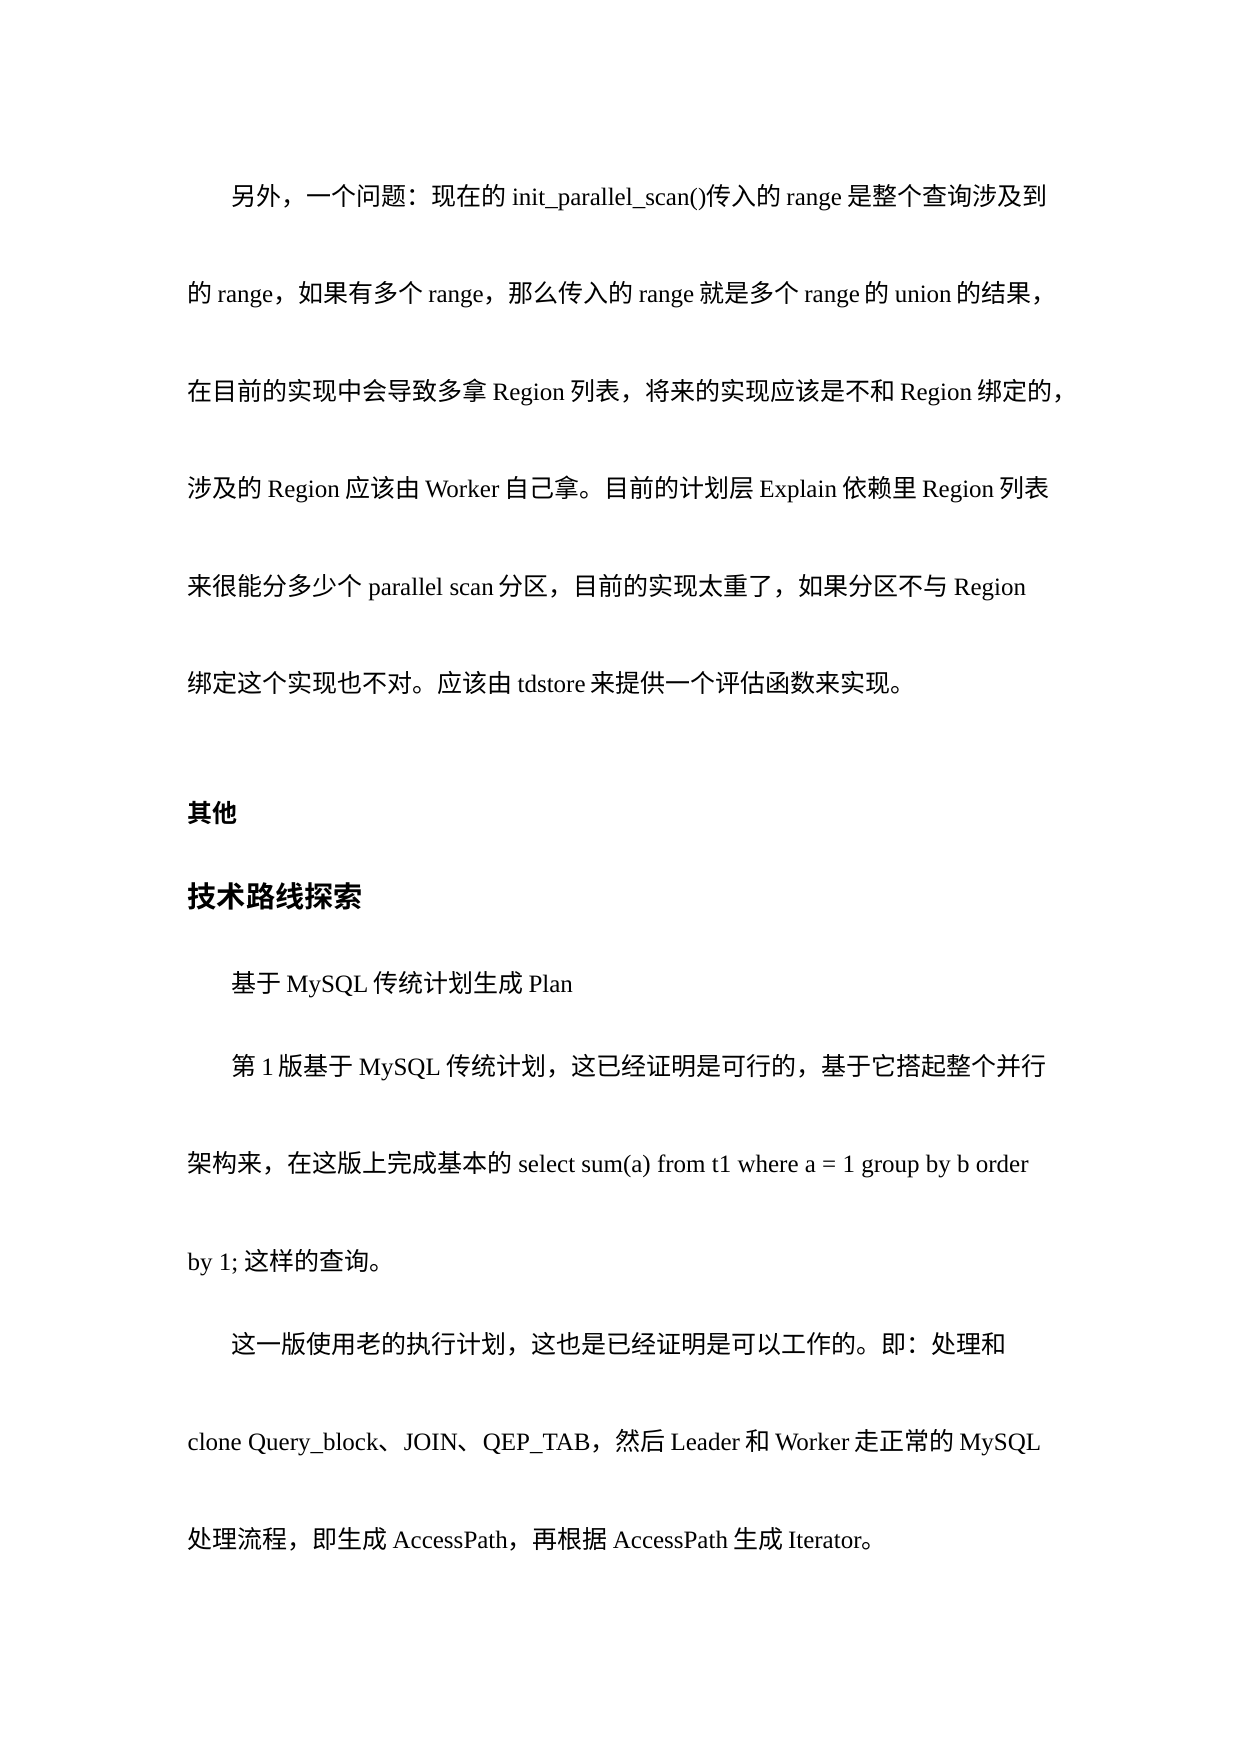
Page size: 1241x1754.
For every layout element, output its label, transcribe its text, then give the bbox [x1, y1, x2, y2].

text 这一版使用老的执行计划，这也是已经证明是可以工作的。即：处理和clone Query_block、JOIN、QEP_TAB，然后Leader和Worker走正常的MySQL处理流程，即生成AccessPath，再根据AccessPath生成Iterator。 [187, 1310, 1053, 1570]
subtitle 其他 [187, 779, 1053, 844]
text 第1版基于MySQL传统计划，这已经证明是可行的，基于它搭起整个并行架构来，在这版上完成基本的 select sum(a) from t1 where a = 1 group by b order by 1; 这样的查询。 [187, 1032, 1053, 1292]
text 基于MySQL传统计划生成Plan [187, 949, 1053, 1014]
text 另外，一个问题：现在的 init_parallel_scan()传入的range是整个查询涉及到的range，如果有多个range，那么传入的range就是多个range的union的结果，在目前的实现中会导致多拿Region列表，将来的实现应该是不和Region绑定的，涉及的Region应该由Worker自己拿。目前的计划层Explain依赖里Region列表来很能分多少个 parallel scan分区，目前的实现太重了，如果分区不与Region绑定这个实现也不对。应该由tdstore来提供一个评估函数来实现。 [187, 162, 1053, 714]
subtitle 技术路线探索 [187, 863, 1053, 928]
